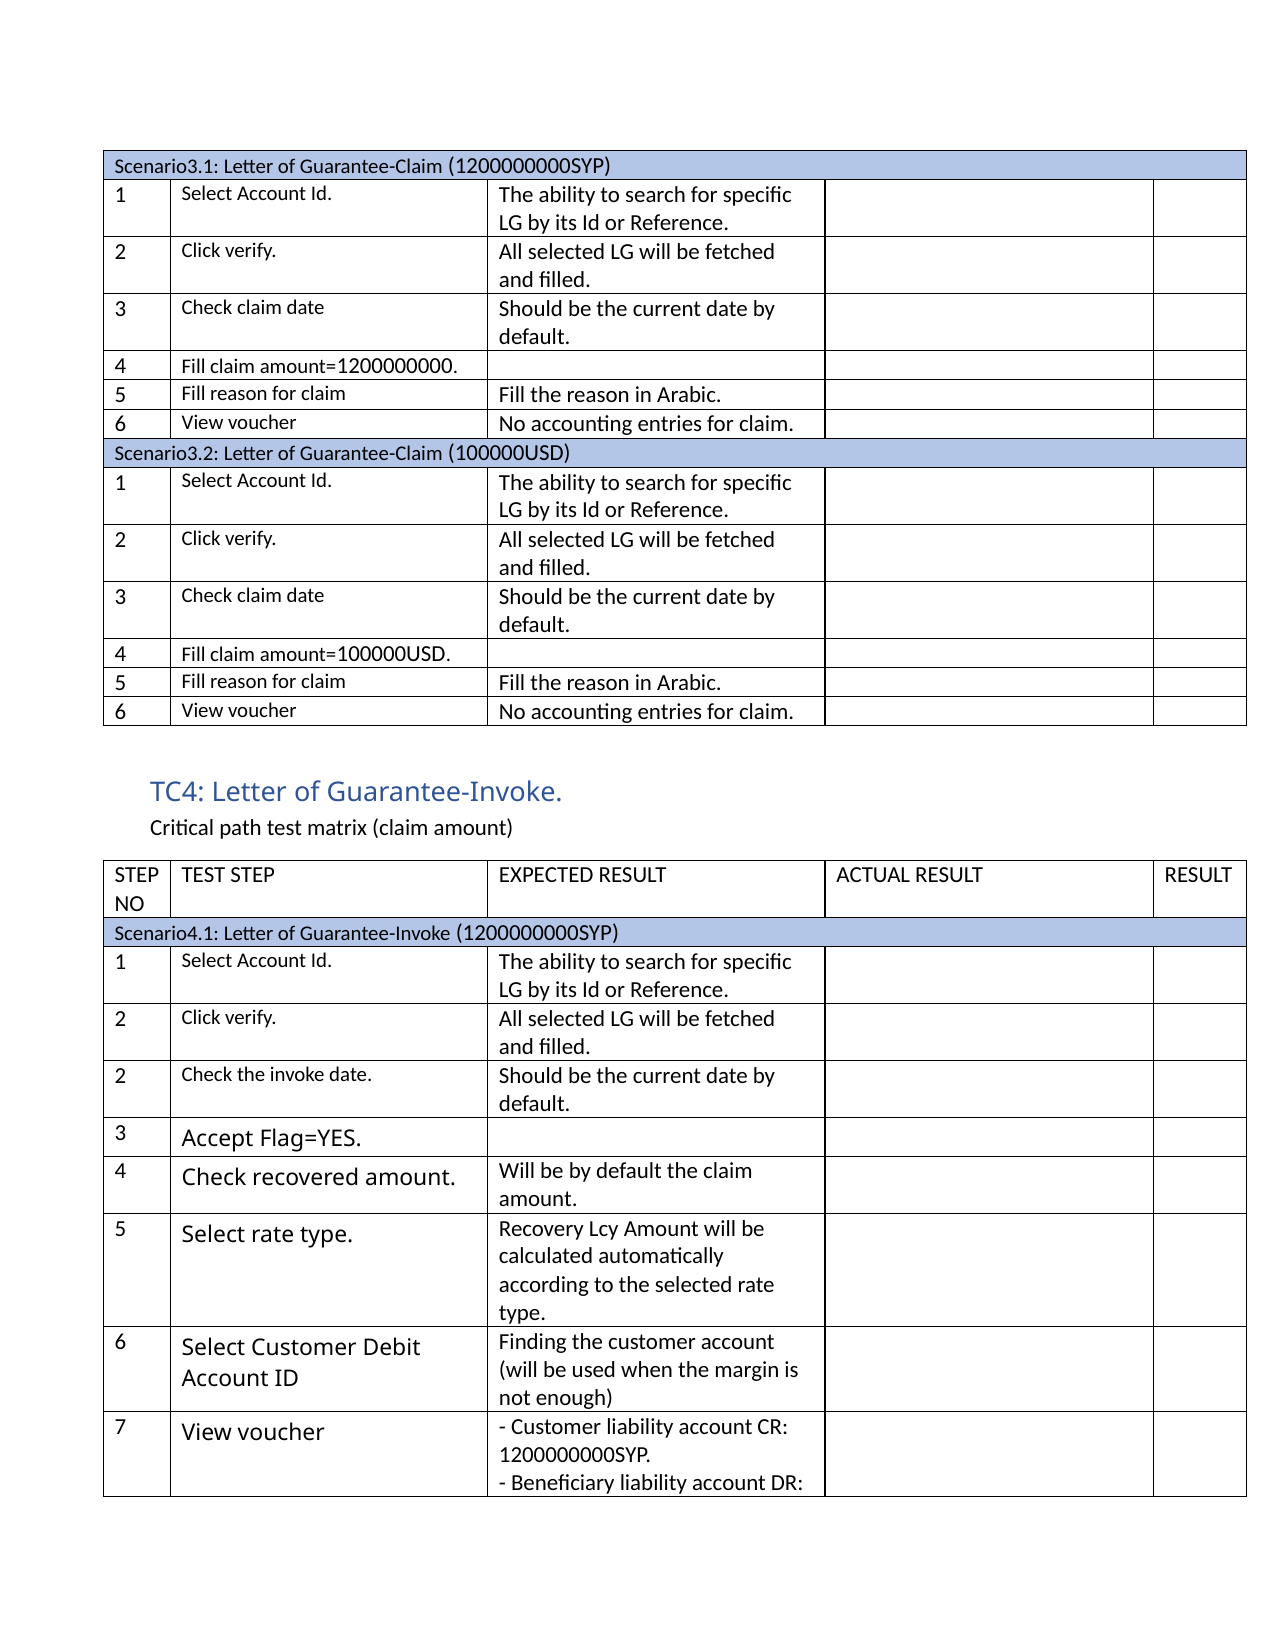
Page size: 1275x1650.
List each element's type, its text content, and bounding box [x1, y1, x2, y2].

table_cell 3 [104, 582, 170, 638]
table_cell [1154, 380, 1246, 408]
table_cell [826, 380, 1153, 408]
table_cell [826, 180, 1153, 236]
table_cell 4 [104, 351, 170, 379]
table_cell [826, 468, 1153, 524]
table_cell [1154, 468, 1246, 524]
table_cell [488, 1118, 824, 1156]
table_cell [826, 294, 1153, 350]
table_cell 7 [104, 1412, 170, 1496]
table_cell [1154, 1061, 1246, 1117]
table_cell [1154, 525, 1246, 581]
table_cell Check recovered amount. [171, 1157, 487, 1213]
table_header ACTUAL RESULT [826, 861, 1153, 917]
table_cell [826, 525, 1153, 581]
table_cell Fill reason for claim [171, 668, 487, 696]
table_cell [826, 237, 1153, 293]
table_cell Will be by default the claim amount. [488, 1157, 824, 1213]
table_header STEP NO [104, 861, 170, 917]
table_cell Recovery Lcy Amount will be calculated automatically according to the selected rate type. [488, 1214, 824, 1326]
table_cell Scenario3.2: Letter of Guarantee-Claim (100000USD) [104, 439, 1246, 467]
table_cell [1154, 351, 1246, 379]
table_cell The ability to search for specific LG by its Id or Reference. [488, 468, 824, 524]
table_cell Click verify. [171, 237, 487, 293]
table_cell Select rate type. [171, 1214, 487, 1326]
table_cell [1154, 639, 1246, 667]
table_cell Accept Flag=YES. [171, 1118, 487, 1156]
table_cell 6 [104, 410, 170, 437]
table_cell Fill the reason in Arabic. [488, 380, 824, 408]
subtitle TC4: Letter of Guarantee-Invoke. [150, 773, 1125, 810]
table_cell 1 [104, 947, 170, 1003]
table_cell [826, 410, 1153, 437]
table_cell [826, 1004, 1153, 1060]
table_cell [826, 1157, 1153, 1213]
table_cell [826, 582, 1153, 638]
table_cell [826, 1061, 1153, 1117]
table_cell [488, 1412, 824, 1496]
table_cell 2 [104, 237, 170, 293]
table_cell [1154, 410, 1246, 437]
table_cell 4 [104, 639, 170, 667]
table_cell 6 [104, 1327, 170, 1411]
table_header RESULT [1154, 861, 1246, 917]
table_cell [1154, 582, 1246, 638]
table_cell [826, 351, 1153, 379]
table_cell [1154, 1327, 1246, 1411]
table_cell 3 [104, 1118, 170, 1156]
table_cell [1154, 1412, 1246, 1496]
table_header EXPECTED RESULT [488, 861, 824, 917]
table_cell [488, 639, 824, 667]
table_cell 6 [104, 697, 170, 725]
table_cell 5 [104, 380, 170, 408]
table_cell 5 [104, 1214, 170, 1326]
table_cell View voucher [171, 410, 487, 437]
table_cell Finding the customer account (will be used when the margin is not enough) [488, 1327, 824, 1411]
table_cell All selected LG will be fetched and filled. [488, 525, 824, 581]
table_cell Fill reason for claim [171, 380, 487, 408]
table_cell [826, 639, 1153, 667]
table_cell 1 [104, 468, 170, 524]
table_cell No accounting entries for claim. [488, 697, 824, 725]
table_cell Click verify. [171, 1004, 487, 1060]
table_cell The ability to search for specific LG by its Id or Reference. [488, 180, 824, 236]
table_cell 2 [104, 1061, 170, 1117]
table_cell [826, 1118, 1153, 1156]
table_cell 2 [104, 1004, 170, 1060]
table_cell Check claim date [171, 582, 487, 638]
table_cell 2 [104, 525, 170, 581]
table_cell [1154, 1004, 1246, 1060]
table_cell Should be the current date by default. [488, 294, 824, 350]
table_cell Check the invoke date. [171, 1061, 487, 1117]
table_cell [1154, 947, 1246, 1003]
table_cell [826, 1327, 1153, 1411]
table_cell [826, 947, 1153, 1003]
table_cell [826, 1214, 1153, 1326]
table_cell View voucher [171, 1412, 487, 1496]
table_cell [1154, 180, 1246, 236]
table_cell [1154, 294, 1246, 350]
table_cell Select Customer Debit Account ID [171, 1327, 487, 1411]
table_cell Fill claim amount=1200000000. [171, 351, 487, 379]
table_cell 3 [104, 294, 170, 350]
table_cell No accounting entries for claim. [488, 410, 824, 437]
table_cell 4 [104, 1157, 170, 1213]
table_cell [488, 351, 824, 379]
table_cell Scenario3.1: Letter of Guarantee-Claim (1200000000SYP) [104, 151, 1246, 179]
table_cell View voucher [171, 697, 487, 725]
table_cell Select Account Id. [171, 947, 487, 1003]
table_cell Click verify. [171, 525, 487, 581]
table_cell [1154, 1118, 1246, 1156]
table_cell Select Account Id. [171, 468, 487, 524]
table_cell Fill the reason in Arabic. [488, 668, 824, 696]
table_cell All selected LG will be fetched and filled. [488, 1004, 824, 1060]
table_cell All selected LG will be fetched and filled. [488, 237, 824, 293]
table_cell [1154, 1157, 1246, 1213]
table_cell Should be the current date by default. [488, 582, 824, 638]
table_cell Fill claim amount=100000USD. [171, 639, 487, 667]
table_cell [826, 697, 1153, 725]
text Critical path test matrix (claim amount) [150, 813, 1125, 841]
table_cell [826, 1412, 1153, 1496]
table_cell The ability to search for specific LG by its Id or Reference. [488, 947, 824, 1003]
table_cell [1154, 668, 1246, 696]
table_header TEST STEP [171, 861, 487, 917]
table_cell Select Account Id. [171, 180, 487, 236]
table_cell [1154, 697, 1246, 725]
table_cell [1154, 237, 1246, 293]
table_cell 1 [104, 180, 170, 236]
table_cell Scenario4.1: Letter of Guarantee-Invoke (1200000000SYP) [104, 918, 1246, 946]
table_cell [1154, 1214, 1246, 1326]
table_cell 5 [104, 668, 170, 696]
table_cell Should be the current date by default. [488, 1061, 824, 1117]
table_cell [826, 668, 1153, 696]
table_cell Check claim date [171, 294, 487, 350]
